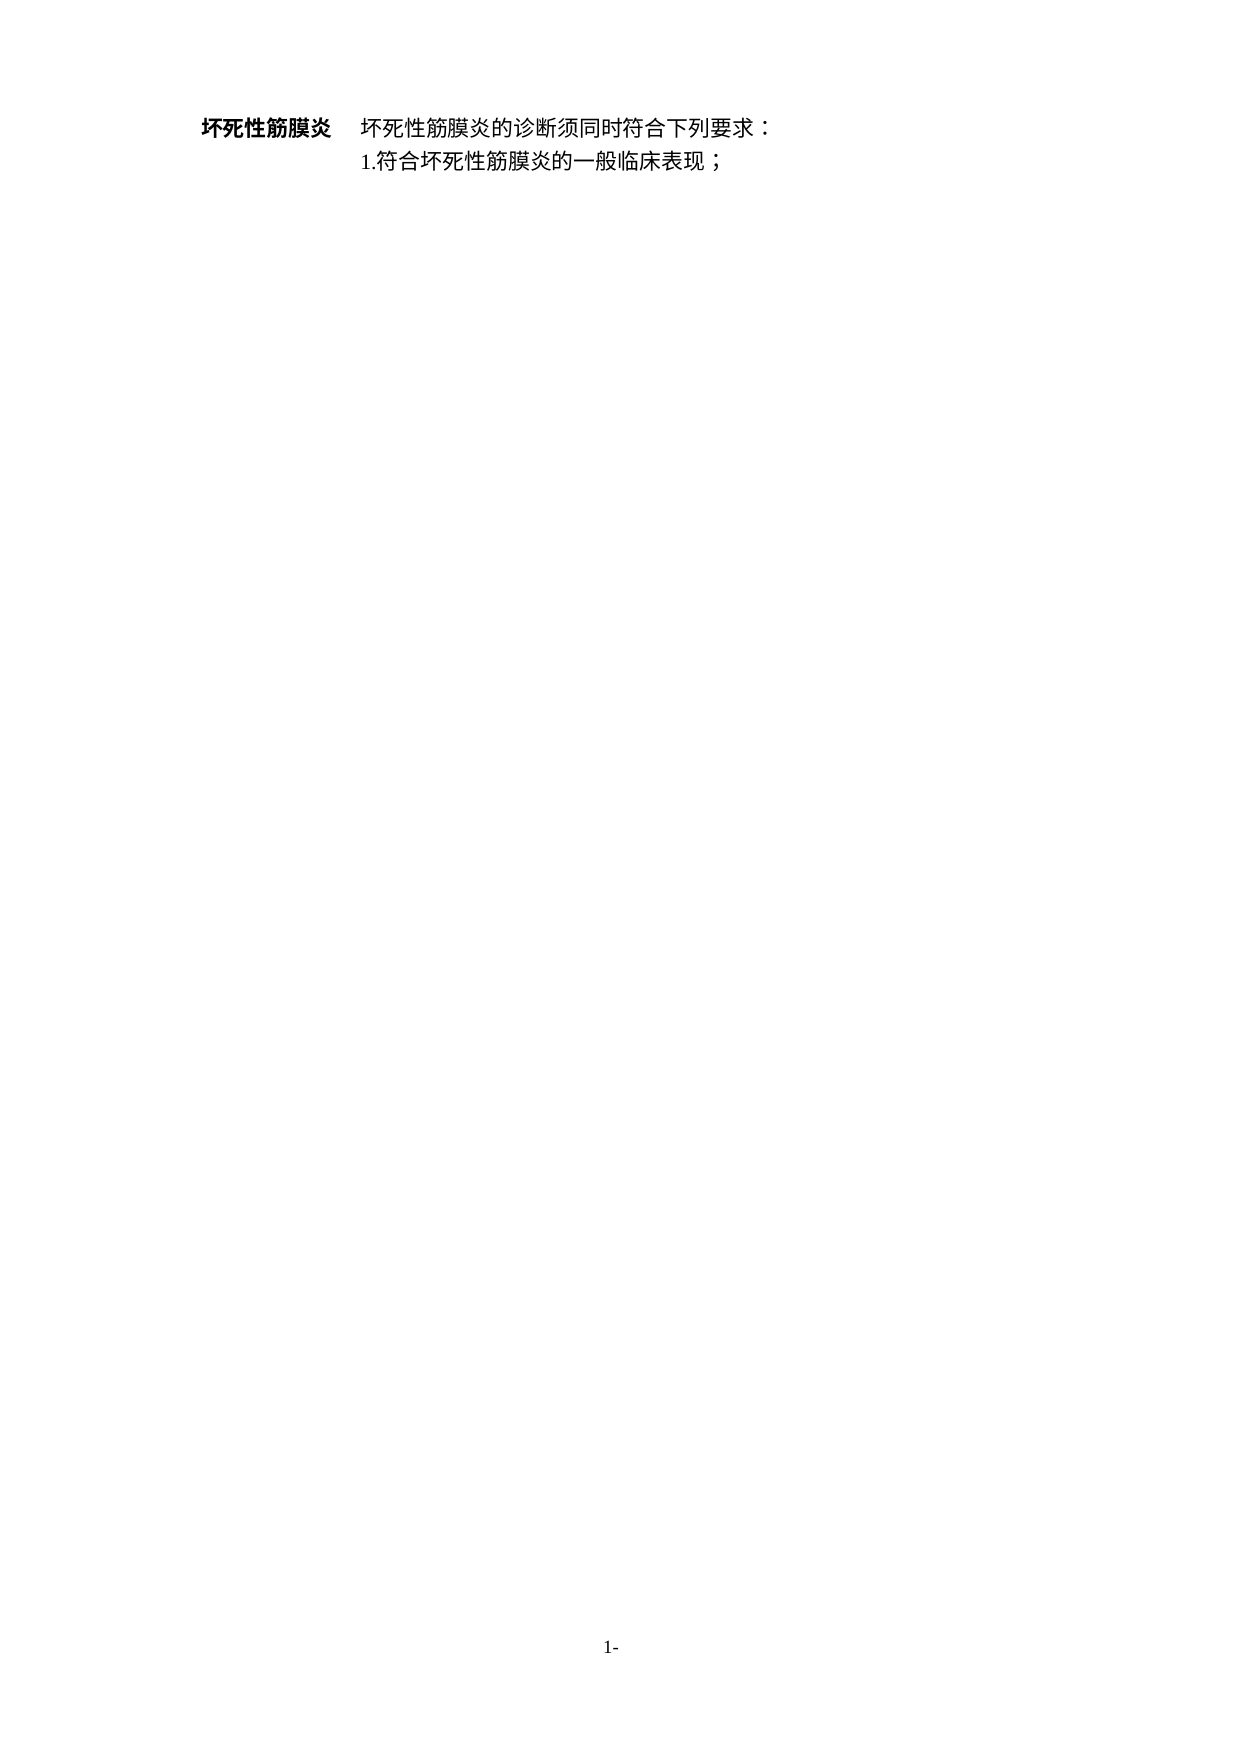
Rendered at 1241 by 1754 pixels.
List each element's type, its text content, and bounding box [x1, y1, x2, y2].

text 坏死性筋膜炎 坏死性筋膜炎的诊断须同时符合下列要求： [201, 112, 1136, 142]
text 1.符合坏死性筋膜炎的一般临床表现； [360, 146, 1136, 176]
